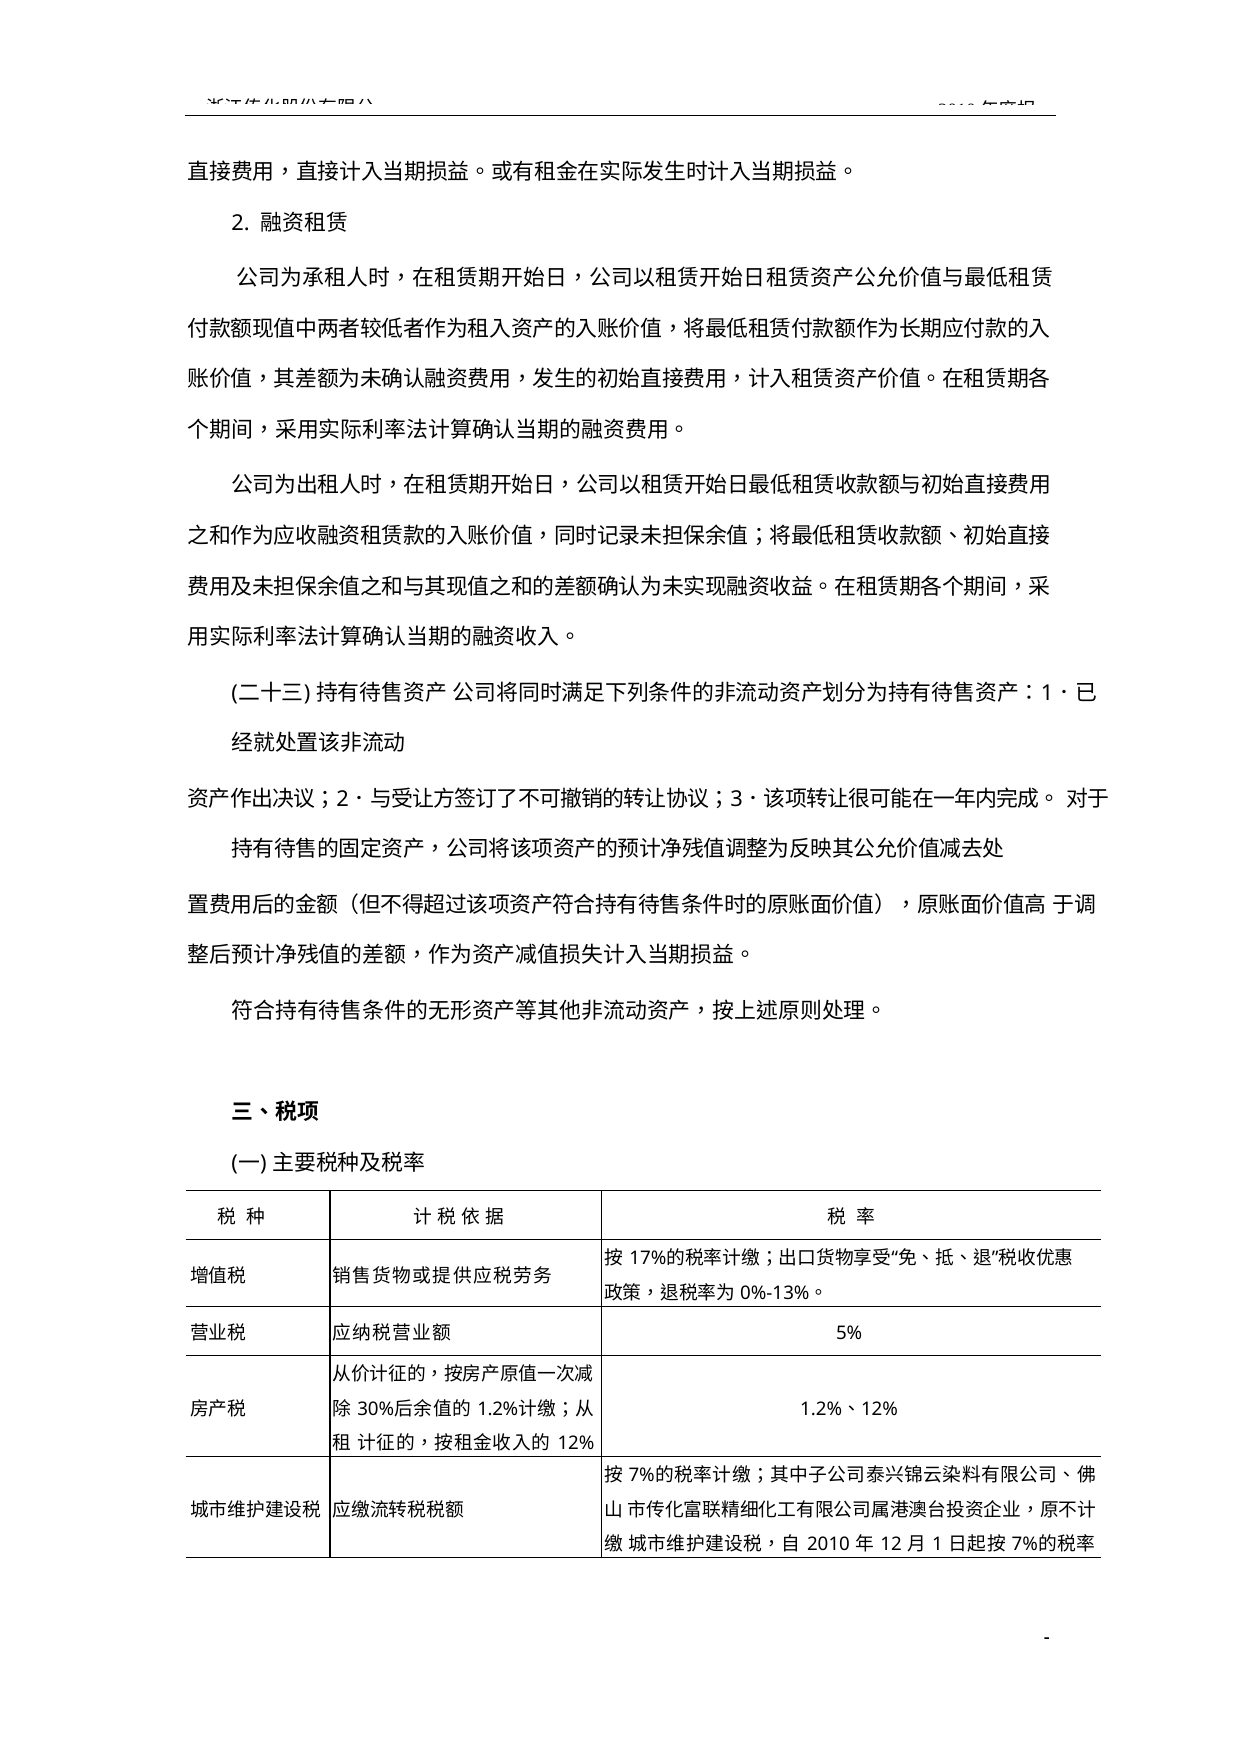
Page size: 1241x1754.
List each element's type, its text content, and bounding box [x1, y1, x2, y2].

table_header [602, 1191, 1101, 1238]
text 直接费用，直接计入当期损益。或有租金在实际发生时计入当期损益。 2. 融资租赁 [187, 156, 879, 237]
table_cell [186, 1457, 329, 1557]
text 公司为出租人时，在租赁期开始日，公司以租赁开始日最低租赁收款额与初始直接费用 之和作为应收融资租赁款的入账价值，同时记录未担保余值；将最低租赁收款额、初始直接 费用及未担保余值之和与其现值之和的差额确认为未实现融资收益。在租赁期各个期间，采 用实际利率法计算确认当期的融资收入。 [187, 469, 1054, 651]
text (一) 主要税种及税率 [231, 1147, 879, 1176]
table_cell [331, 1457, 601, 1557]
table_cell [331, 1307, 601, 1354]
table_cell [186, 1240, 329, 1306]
text 三、税项 [231, 1096, 879, 1126]
text 公司为承租人时，在租赁期开始日，公司以租赁开始日租赁资产公允价值与最低租赁 付款额现值中两者较低者作为租入资产的入账价值，将最低租赁付款额作为长期应付款的入 账价值，其差额为未确认融资费用，发生的初始直接费用，计入租赁资产价值。在租赁期各 个期间，采用实际利率法计算确认当期的融资费用。 [187, 262, 1054, 444]
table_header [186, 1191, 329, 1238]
text 置费用后的金额（但不得超过该项资产符合持有待售条件时的原账面价值），原账面价值高 于调整后预计净残值的差额，作为资产减值损失计入当期损益。 [187, 889, 1115, 969]
text 符合持有待售条件的无形资产等其他非流动资产，按上述原则处理。 [231, 995, 1115, 1025]
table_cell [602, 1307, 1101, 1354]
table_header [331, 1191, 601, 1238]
text (二十三) 持有待售资产 公司将同时满足下列条件的非流动资产划分为持有待售资产：1．已经就处置该非流动 [231, 677, 1115, 757]
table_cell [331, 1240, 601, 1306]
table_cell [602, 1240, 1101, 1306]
text 资产作出决议；2．与受让方签订了不可撤销的转让协议；3．该项转让很可能在一年内完成。 对于持有待售的固定资产，公司将该项资产的预计净残值调整为反映其公允价值减去处 [187, 783, 1115, 863]
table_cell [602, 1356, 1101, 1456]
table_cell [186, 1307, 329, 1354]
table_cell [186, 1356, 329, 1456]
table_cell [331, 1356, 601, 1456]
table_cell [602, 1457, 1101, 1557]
